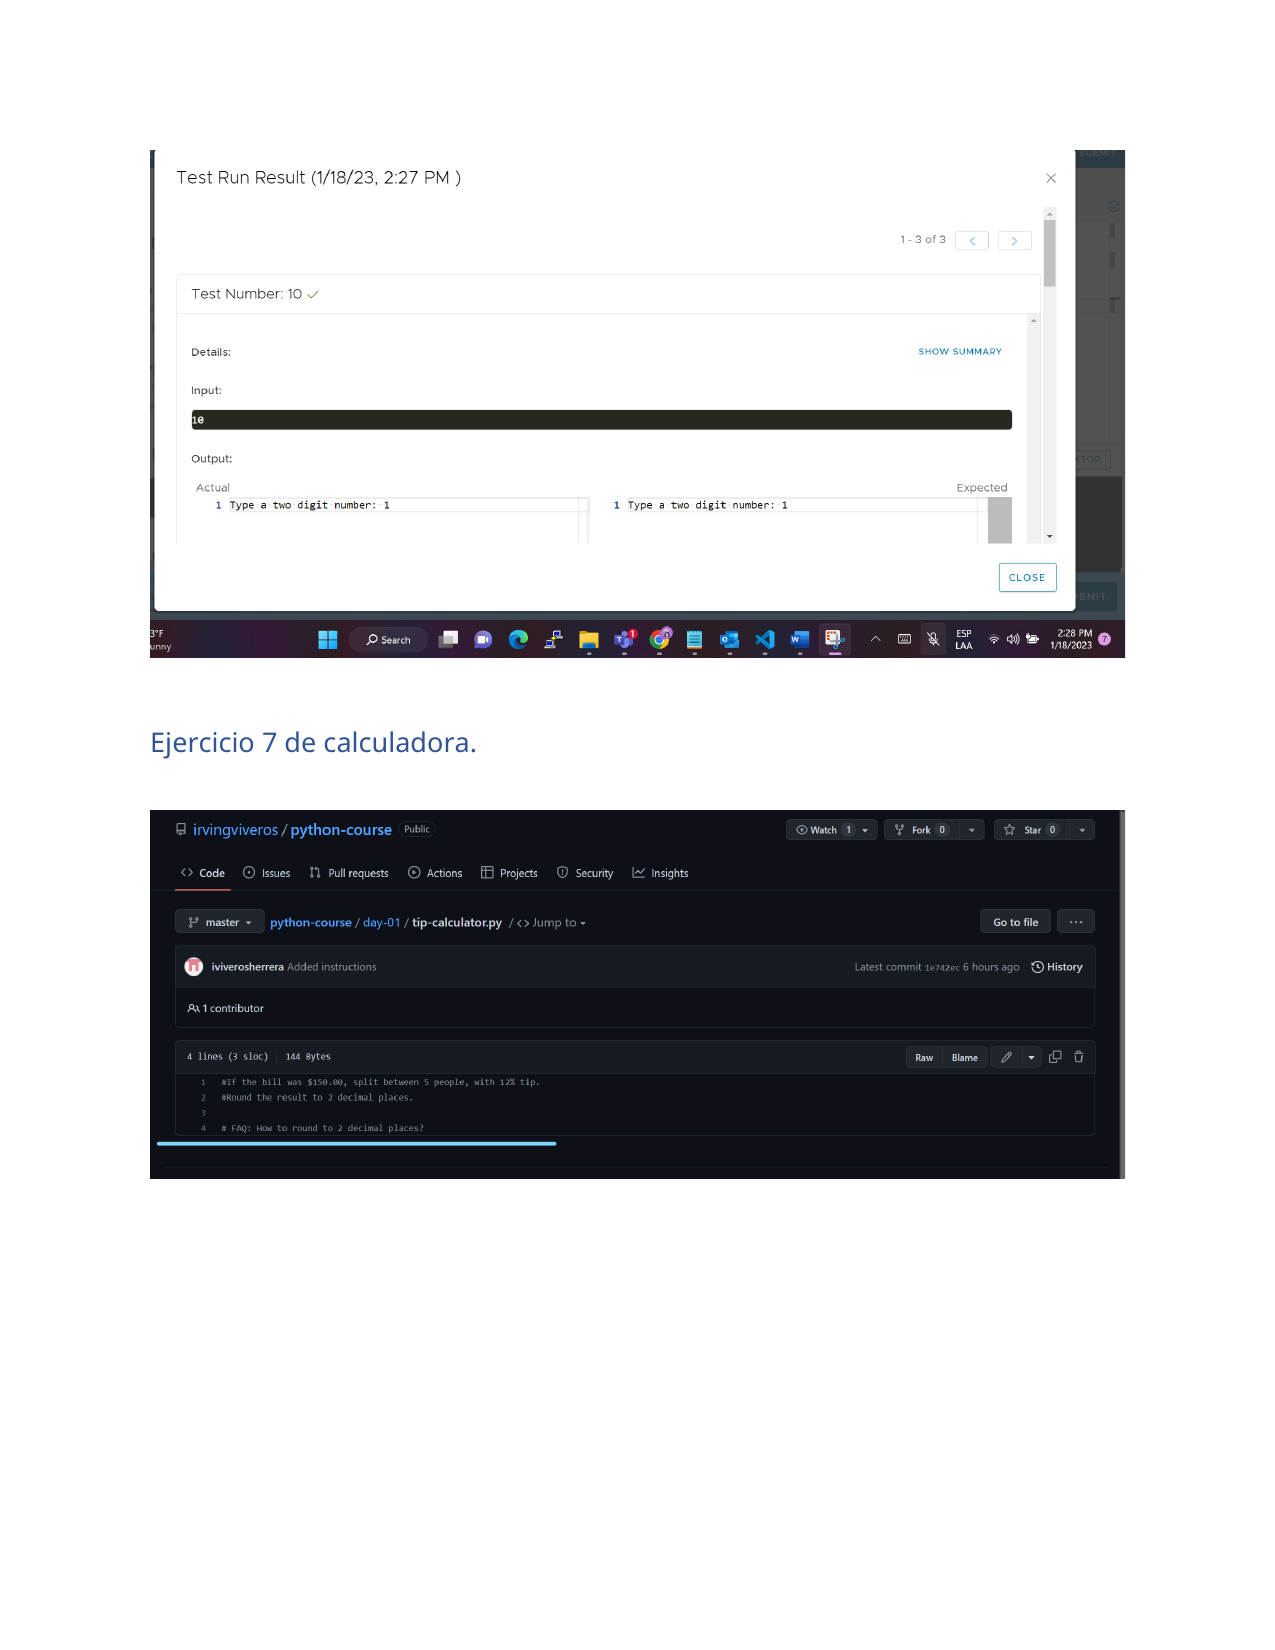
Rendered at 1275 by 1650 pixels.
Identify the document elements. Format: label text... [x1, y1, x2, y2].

picture [150, 150, 1125, 658]
picture [150, 810, 1125, 1179]
subtitle Ejercicio 7 de calculadora. [150, 724, 1125, 761]
